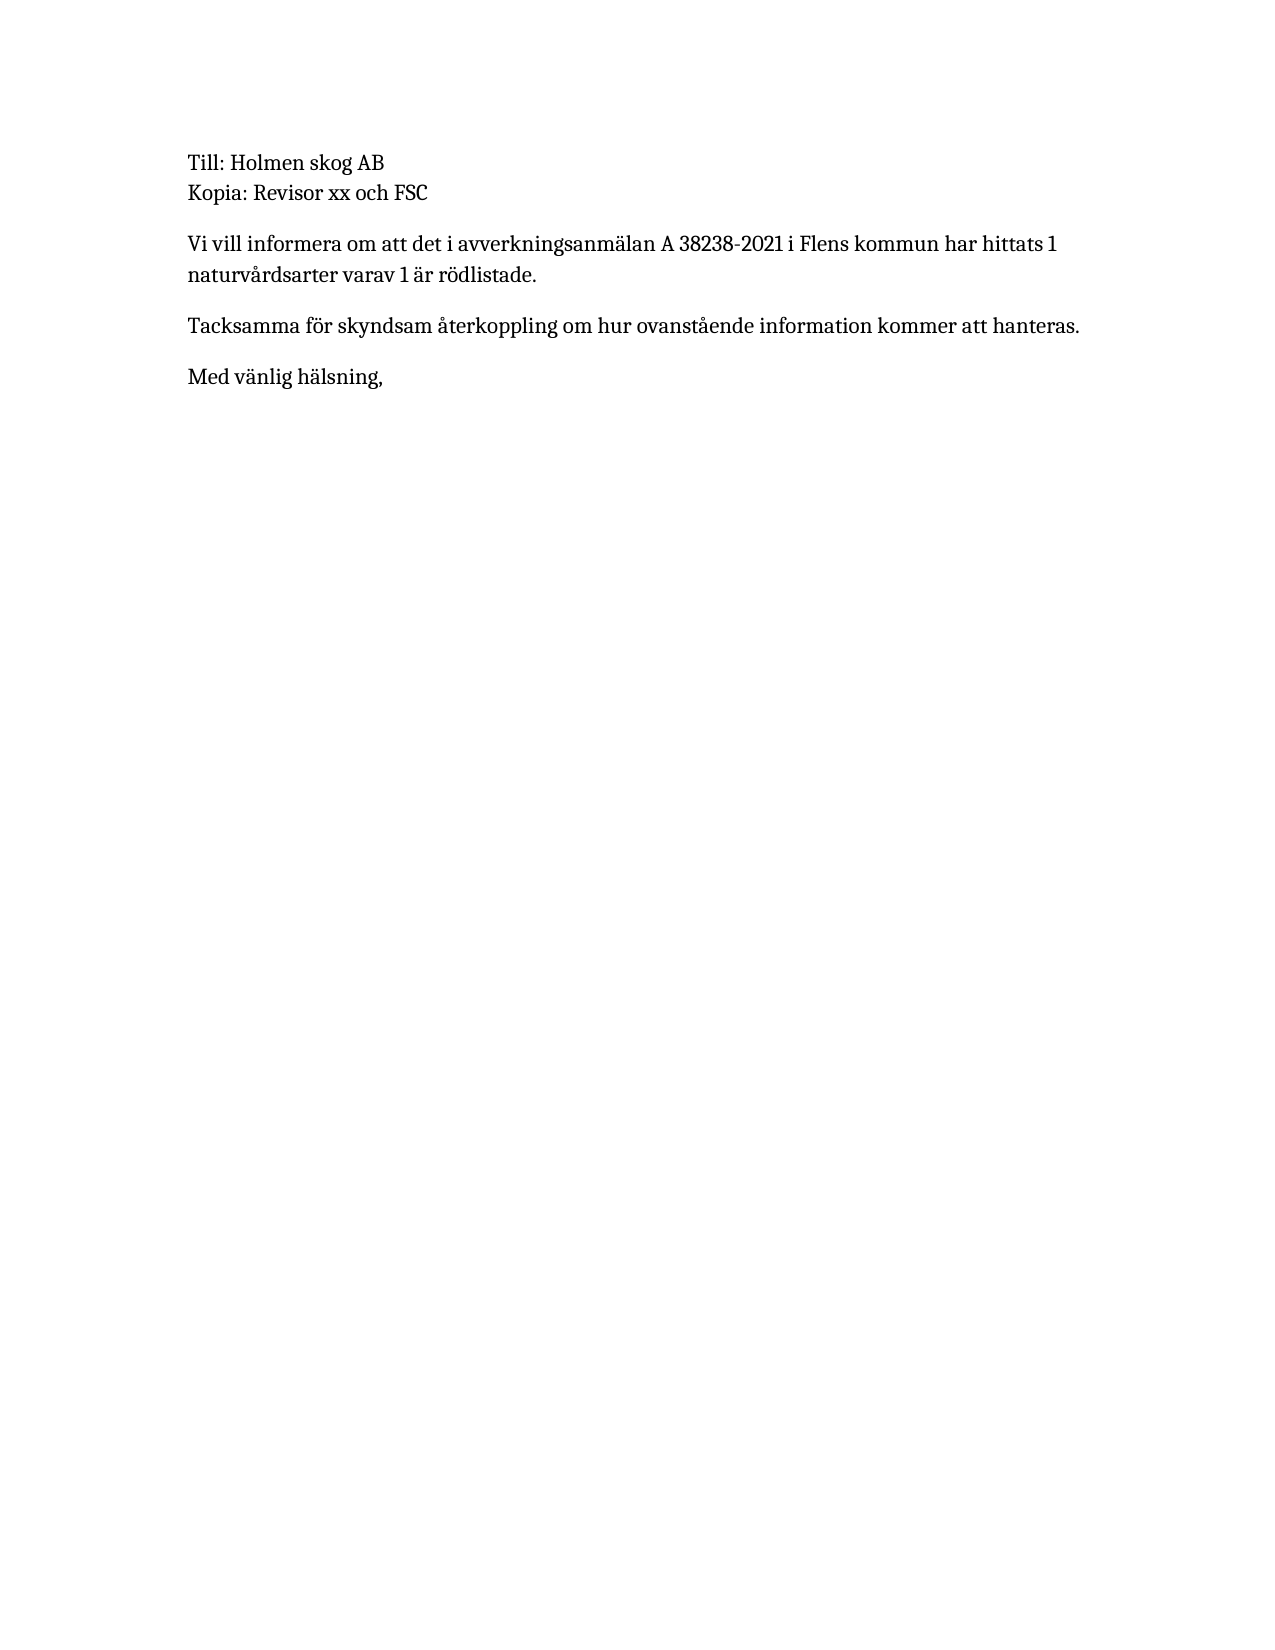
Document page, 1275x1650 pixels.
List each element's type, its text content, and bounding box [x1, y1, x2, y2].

text Med vänlig hälsning, [187, 363, 1087, 420]
text Tacksamma för skyndsam återkoppling om hur ovanstående information kommer att hanteras. [187, 312, 1087, 339]
text Vi vill informera om att det i avverkningsanmälan A 38238-2021 i Flens kommun har hittats 1 naturvårdsarter varav 1 är rödlistade. [187, 231, 1087, 288]
text Till: Holmen skog AB Kopia: Revisor xx och FSC [187, 150, 1087, 207]
